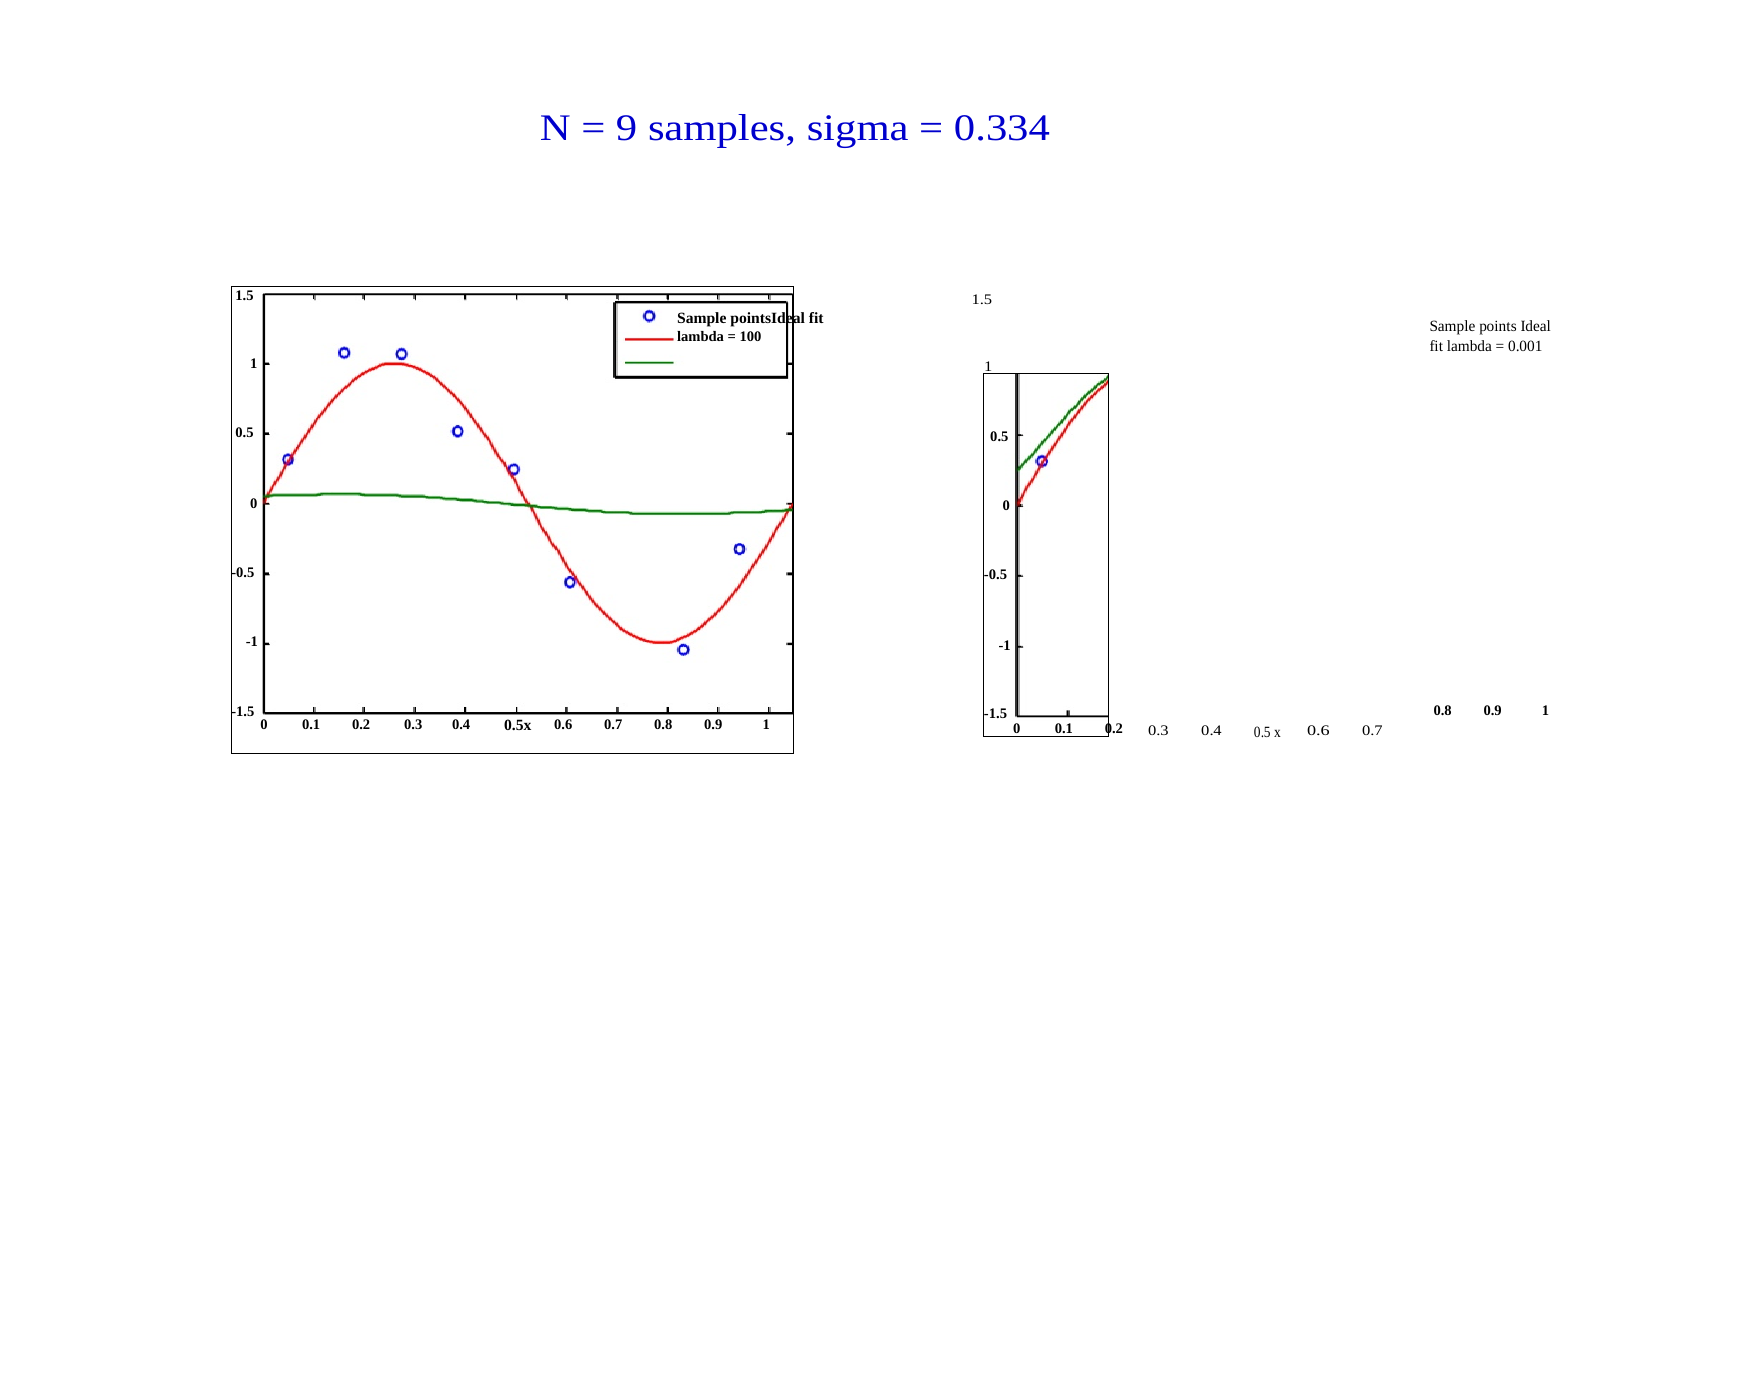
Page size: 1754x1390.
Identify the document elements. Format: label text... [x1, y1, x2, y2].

text 0.4 [1201, 660, 1227, 738]
picture [232, 287, 793, 753]
text 0.6 [1307, 660, 1335, 738]
text Sample points Ideal fit lambda = 0.001 [1429, 251, 1552, 356]
text 0.7 [1362, 660, 1388, 738]
text 1.5 [971, 228, 1006, 307]
text 0.5 x [1254, 660, 1284, 741]
text 1 [984, 359, 1006, 374]
picture [984, 374, 1108, 736]
text N = 9 samples, sigma = 0.334 [539, 110, 1175, 148]
text 0.3 [1148, 660, 1174, 738]
